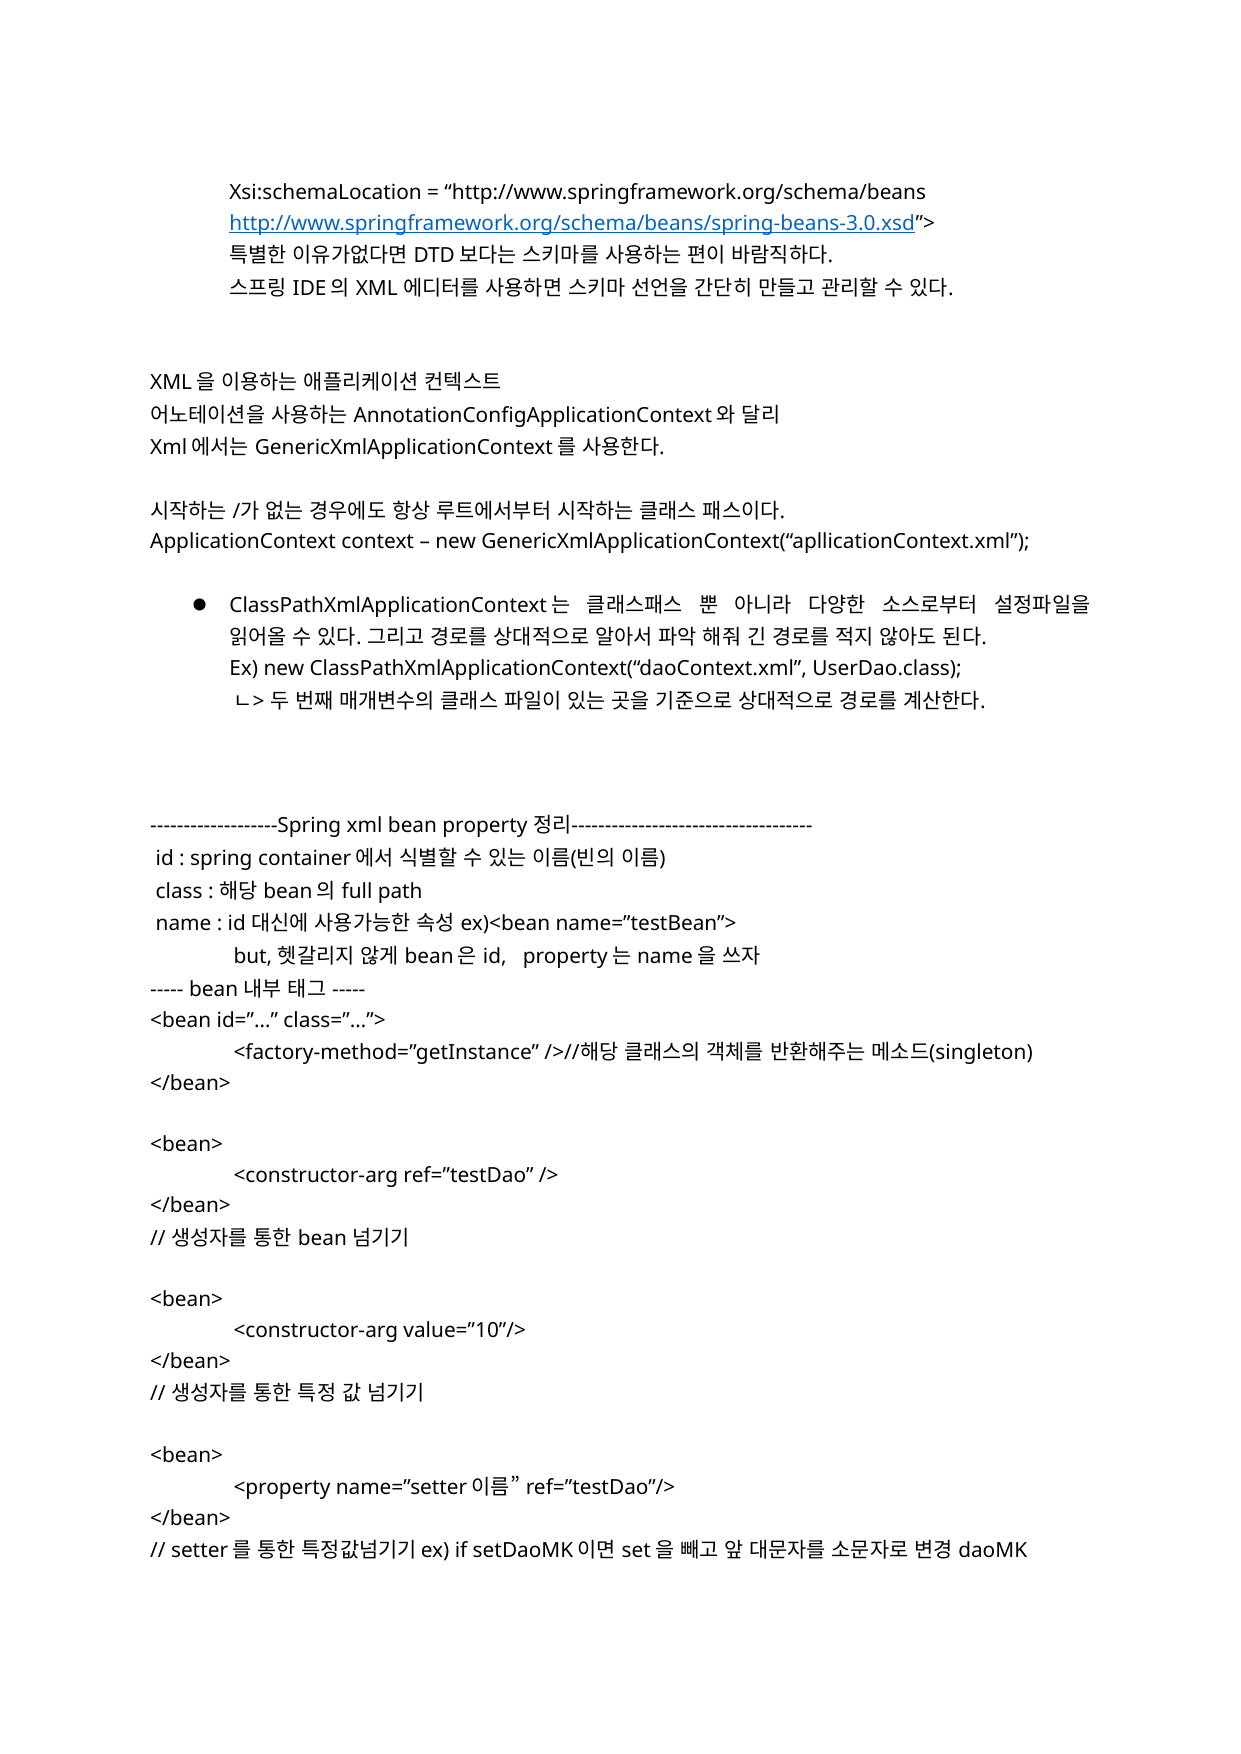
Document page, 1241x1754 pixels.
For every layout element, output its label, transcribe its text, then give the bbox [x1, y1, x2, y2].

text Xml에서는 GenericXmlApplicationContext를 사용한다. [150, 431, 1090, 461]
text <constructor-arg value=”10”/> [150, 1315, 1090, 1343]
text ----- bean 내부 태그 ----- [150, 972, 1090, 1002]
list Ex) new ClassPathXmlApplicationContext(“daoContext.xml”, UserDao.class); [229, 653, 1090, 682]
text <property name=”setter이름” ref=”testDao”/> [150, 1470, 1090, 1501]
text 시작하는 /가 없는 경우에도 항상 루트에서부터 시작하는 클래스 패스이다. [150, 494, 1090, 524]
text // 생성자를 통한 특정 값 넘기기 [150, 1376, 1090, 1407]
text <bean id=”…” class=”…”> [150, 1005, 1090, 1033]
text </bean> [150, 1346, 1090, 1374]
list http://www.springframework.org/schema/beans/spring-beans-3.0.xsd”> [229, 208, 1090, 236]
text <bean> [150, 1440, 1090, 1468]
text class : 해당 bean의 full path [150, 874, 1090, 904]
list Xsi:schemaLocation = “http://www.springframework.org/schema/beans [229, 177, 1090, 206]
text <factory-method=”getInstance” />//해당 클래스의 객체를 반환해주는 메소드(singleton) [150, 1035, 1090, 1066]
list ClassPathXmlApplicationContext는 클래스패스 뿐 아니라 다양한 소스로부터 설정파일을 읽어올 수 있다. 그리고 경로를 상대적으로 알아서 파악 해줘 긴 경로를 적지 않아도 된다. [192, 588, 1090, 651]
text but, 헷갈리지 않게 bean은 id, property는 name을 쓰자 [150, 939, 1090, 969]
text XML을 이용하는 애플리케이션 컨텍스트 [150, 365, 1090, 395]
text // setter를 통한 특정값넘기기ex) if setDaoMK이면 set을 빼고 앞 대문자를 소문자로 변경 daoMK [150, 1534, 1090, 1564]
text <constructor-arg ref=”testDao” /> [150, 1160, 1090, 1188]
text </bean> [150, 1191, 1090, 1219]
text </bean> [150, 1068, 1090, 1096]
text name : id 대신에 사용가능한 속성 ex)<bean name=”testBean”> [150, 907, 1090, 937]
text <bean> [150, 1129, 1090, 1158]
text ApplicationContext context – new GenericXmlApplicationContext(“apllicationContext.xml”); [150, 527, 1090, 555]
text // 생성자를 통한 bean 넘기기 [150, 1221, 1090, 1251]
text </bean> [150, 1503, 1090, 1531]
list 스프링 IDE의 XML 에디터를 사용하면 스키마 선언을 간단히 만들고 관리할 수 있다. [229, 271, 1090, 301]
list 특별한 이유가없다면 DTD보다는 스키마를 사용하는 편이 바람직하다. [229, 238, 1090, 269]
text <bean> [150, 1284, 1090, 1313]
text id : spring container에서 식별할 수 있는 이름(빈의 이름) [150, 841, 1090, 871]
text -------------------Spring xml bean property 정리------------------------------------ [150, 808, 1090, 839]
list ㄴ> 두 번째 매개변수의 클래스 파일이 있는 곳을 기준으로 상대적으로 경로를 계산한다. [229, 684, 1090, 714]
text 어노테이션을 사용하는 AnnotationConfigApplicationContext와 달리 [150, 398, 1090, 428]
